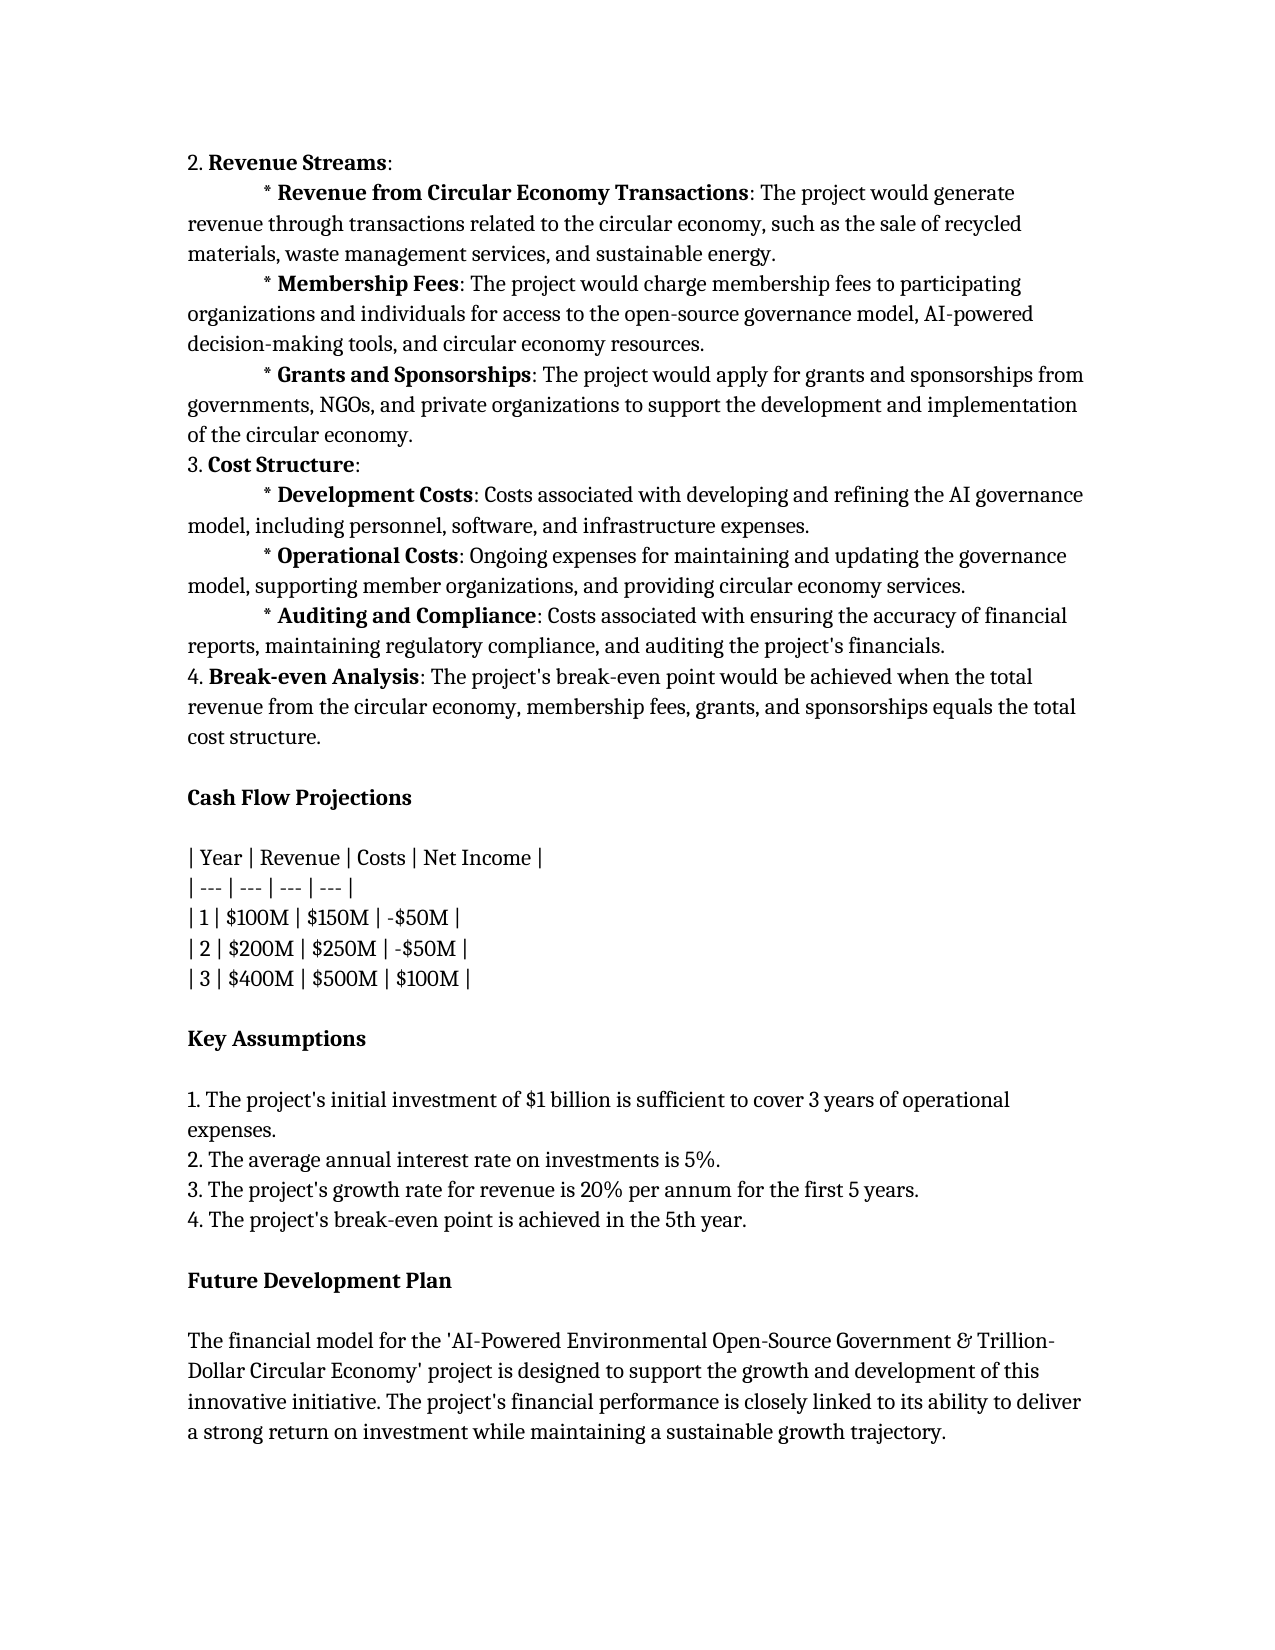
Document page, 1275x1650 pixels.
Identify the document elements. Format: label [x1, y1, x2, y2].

text [187, 150, 1087, 1475]
